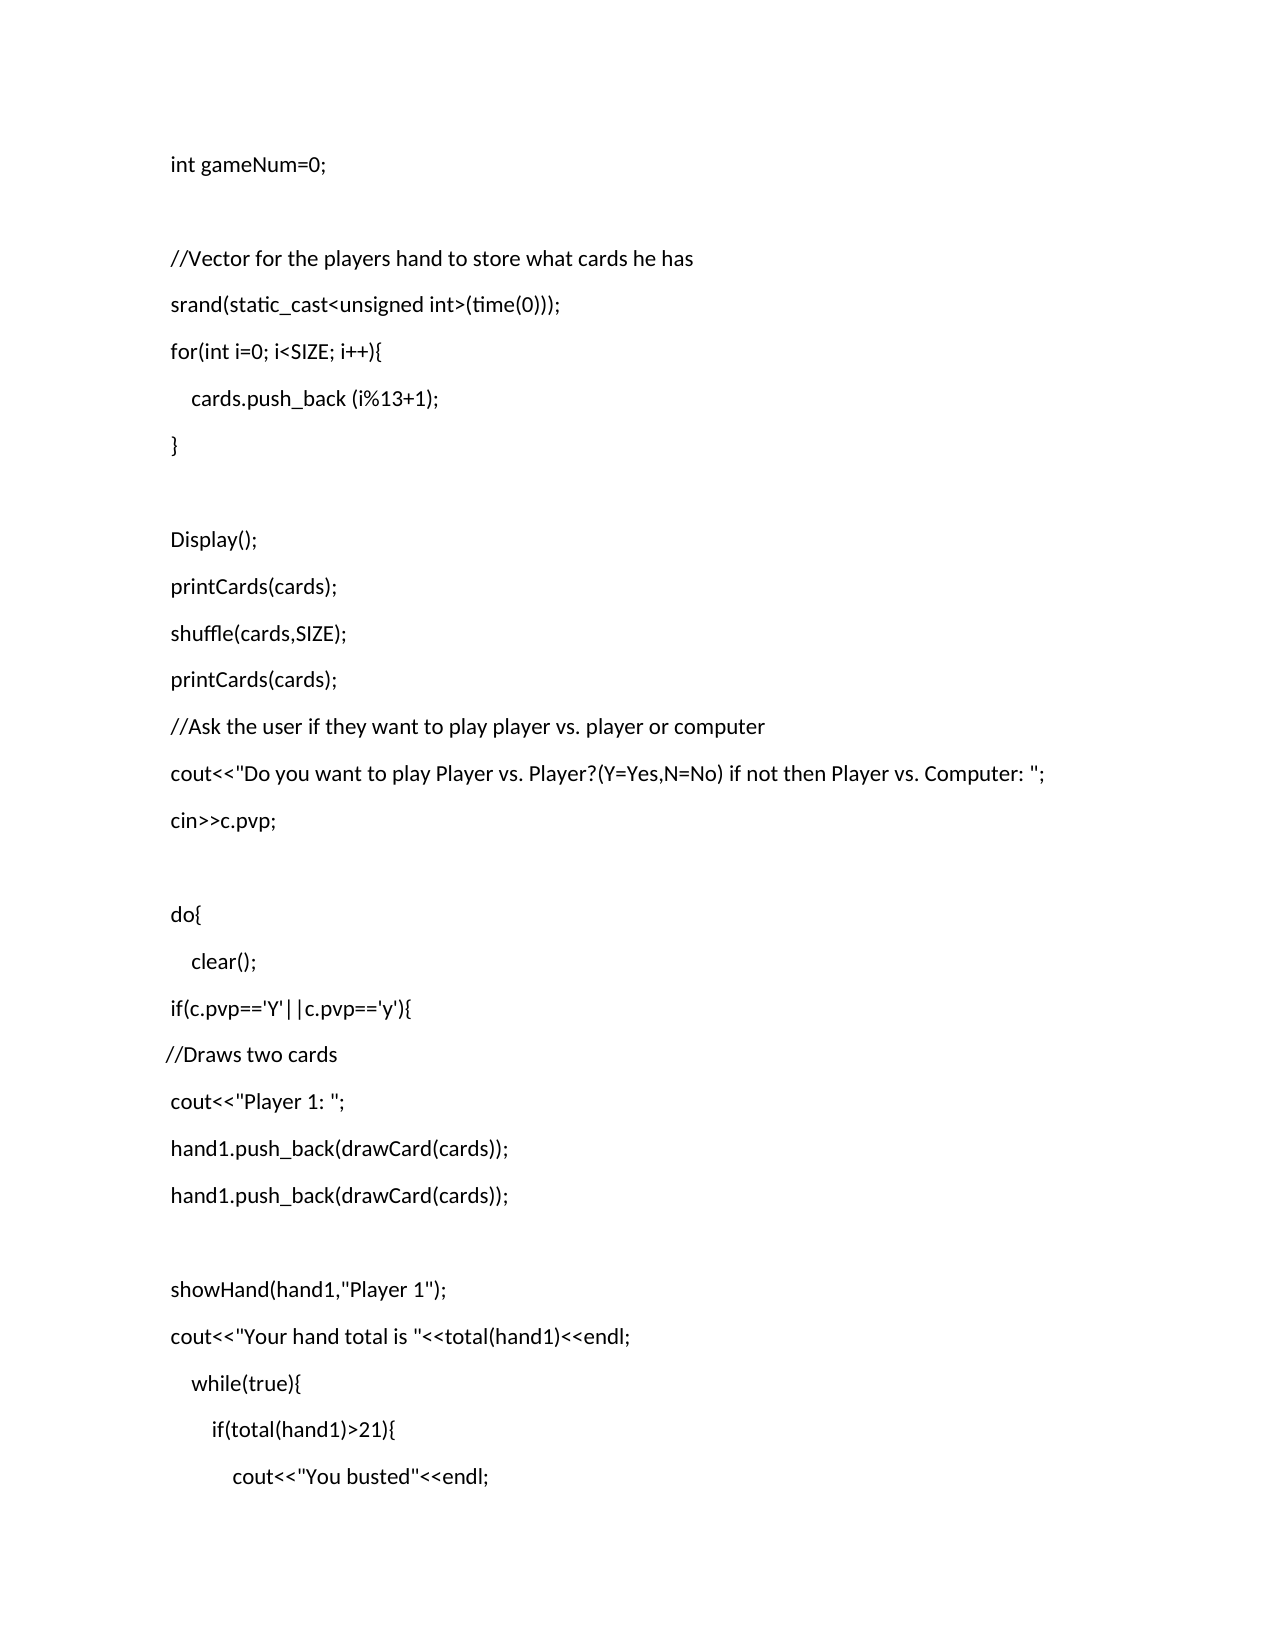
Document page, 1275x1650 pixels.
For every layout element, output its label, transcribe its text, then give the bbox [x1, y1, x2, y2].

text //Vector for the players hand to store what cards he has [150, 244, 1125, 272]
text if(c.pvp=='Y'||c.pvp=='y'){ [150, 994, 1125, 1022]
text for(int i=0; i<SIZE; i++){ [150, 337, 1125, 366]
text cout<<"Your hand total is "<<total(hand1)<<endl; [150, 1322, 1125, 1350]
text clear(); [150, 947, 1125, 975]
text cards.push_back (i%13+1); [150, 384, 1125, 412]
text shuffle(cards,SIZE); [150, 619, 1125, 647]
text printCards(cards); [150, 666, 1125, 694]
text srand(static_cast<unsigned int>(time(0))); [150, 291, 1125, 319]
text cout<<"You busted"<<endl; [150, 1462, 1125, 1491]
text printCards(cards); [150, 572, 1125, 600]
text Display(); [150, 525, 1125, 553]
text hand1.push_back(drawCard(cards)); [150, 1181, 1125, 1209]
text showHand(hand1,"Player 1"); [150, 1275, 1125, 1303]
text hand1.push_back(drawCard(cards)); [150, 1134, 1125, 1162]
text do{ [150, 900, 1125, 928]
text while(true){ [150, 1369, 1125, 1397]
text } [150, 431, 1125, 459]
text cout<<"Do you want to play Player vs. Player?(Y=Yes,N=No) if not then Player vs. Computer: "; [150, 759, 1125, 787]
text int gameNum=0; [150, 150, 1125, 178]
text cout<<"Player 1: "; [150, 1087, 1125, 1116]
text //Ask the user if they want to play player vs. player or computer [150, 712, 1125, 741]
text if(total(hand1)>21){ [150, 1416, 1125, 1444]
text //Draws two cards [150, 1041, 1125, 1069]
text cin>>c.pvp; [150, 806, 1125, 834]
